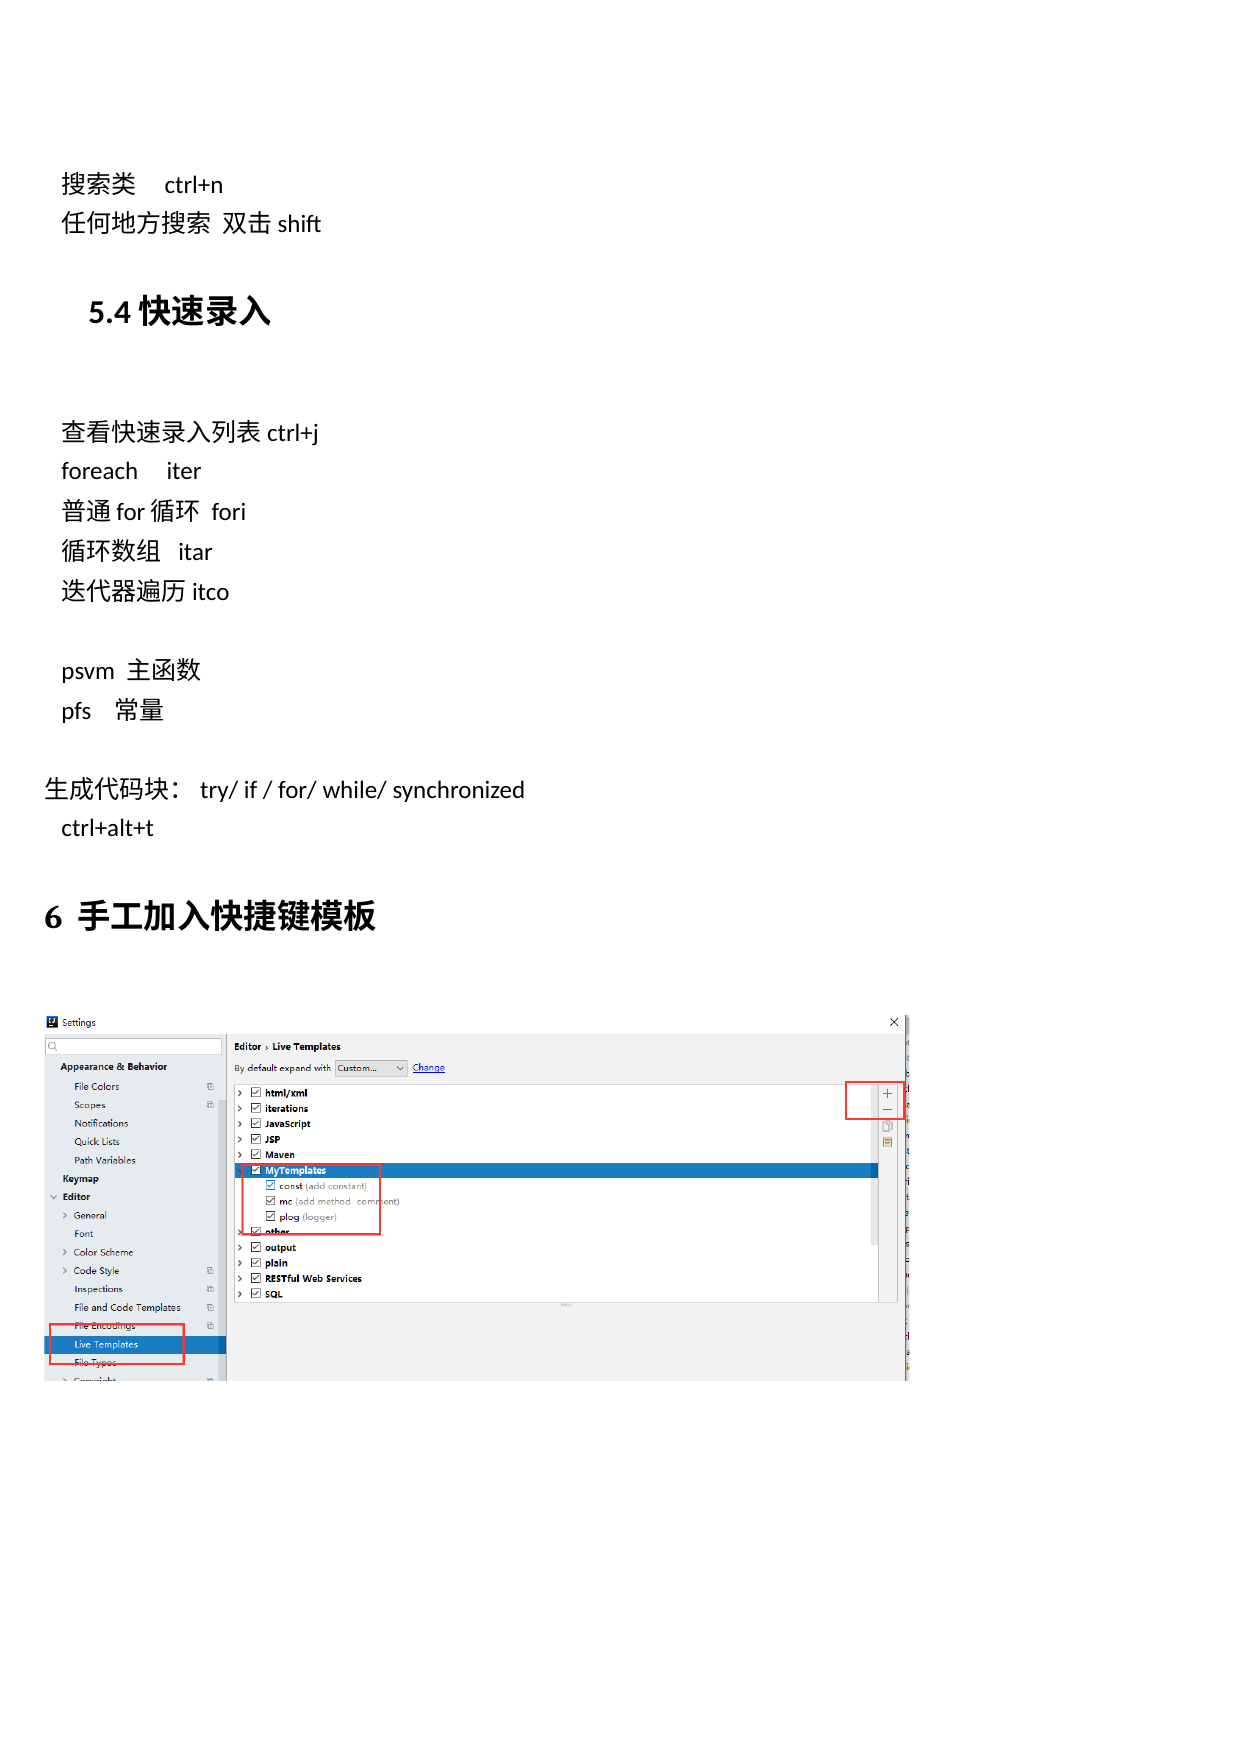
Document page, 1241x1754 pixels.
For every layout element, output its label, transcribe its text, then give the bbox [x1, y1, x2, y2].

text foreach iter [44, 450, 1196, 490]
text psvm 主函数 [44, 649, 1196, 688]
text 普通for循环 fori [44, 490, 1196, 530]
subtitle 5.4 快速录入 [88, 269, 1196, 348]
picture [44, 1015, 910, 1381]
text ctrl+alt+t [44, 807, 1196, 847]
text 搜索类 ctrl+n [44, 163, 1196, 202]
text 循环数组 itar [44, 530, 1196, 569]
text 迭代器遍历 itco [44, 569, 1196, 609]
text 查看快速录入列表 ctrl+j [44, 411, 1196, 450]
text 任何地方搜索 双击shift [44, 202, 1196, 242]
text pfs 常量 [44, 688, 1196, 728]
text 生成代码块： try/ if / for/ while/ synchronized [44, 768, 1196, 807]
subtitle 6 手工加入快捷键模板 [44, 874, 1196, 954]
